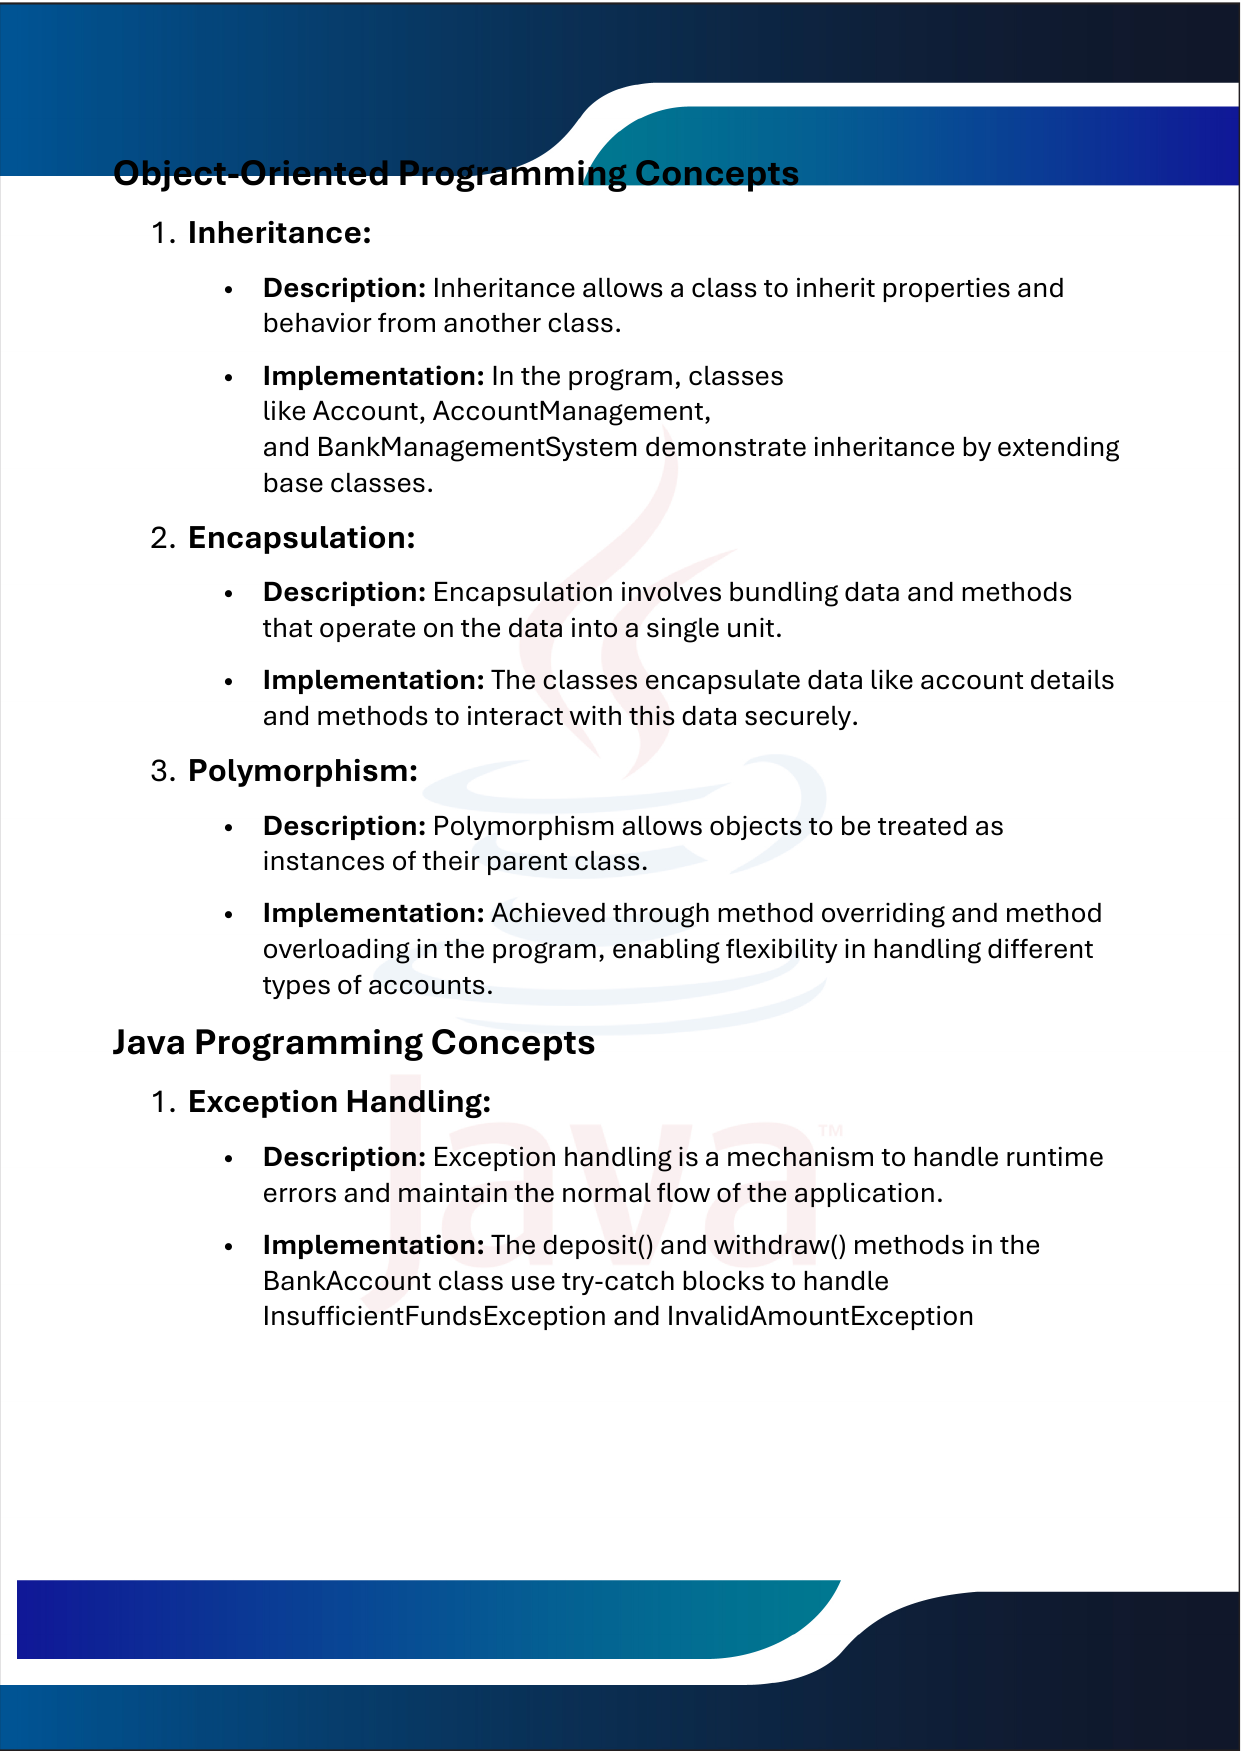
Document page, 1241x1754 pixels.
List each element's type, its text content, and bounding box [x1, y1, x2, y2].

list Polymorphism: [150, 750, 1128, 791]
list Implementation: Achieved through method overriding and method overloading in the program, enabling flexibility in handling different types of accounts. [225, 896, 1128, 1002]
list Description: Exception handling is a mechanism to handle runtime errors and maintain the normal flow of the application. [225, 1139, 1128, 1210]
text Object-Oriented Programming Concepts [112, 150, 1128, 196]
list Description: Encapsulation involves bundling data and methods that operate on the data into a single unit. [225, 574, 1128, 646]
list Description: Polymorphism allows objects to be treated as instances of their parent class. [225, 808, 1128, 879]
picture [0, 2, 1241, 1751]
list Implementation: In the program, classes like Account, AccountManagement, and BankManagementSystem demonstrate inheritance by extending base classes. [225, 358, 1128, 500]
list Implementation: The deposit() and withdraw() methods in the BankAccount class use try-catch blocks to handle InsufficientFundsException and InvalidAmountException [225, 1227, 1128, 1334]
list Implementation: The classes encapsulate data like account details and methods to interact with this data securely. [225, 662, 1128, 733]
list Exception Handling: [150, 1082, 1128, 1122]
text Java Programming Concepts [112, 1019, 1128, 1065]
list Description: Inheritance allows a class to inherit properties and behavior from another class. [225, 270, 1128, 341]
list Inheritance: [150, 212, 1128, 253]
list Encapsulation: [150, 517, 1128, 558]
